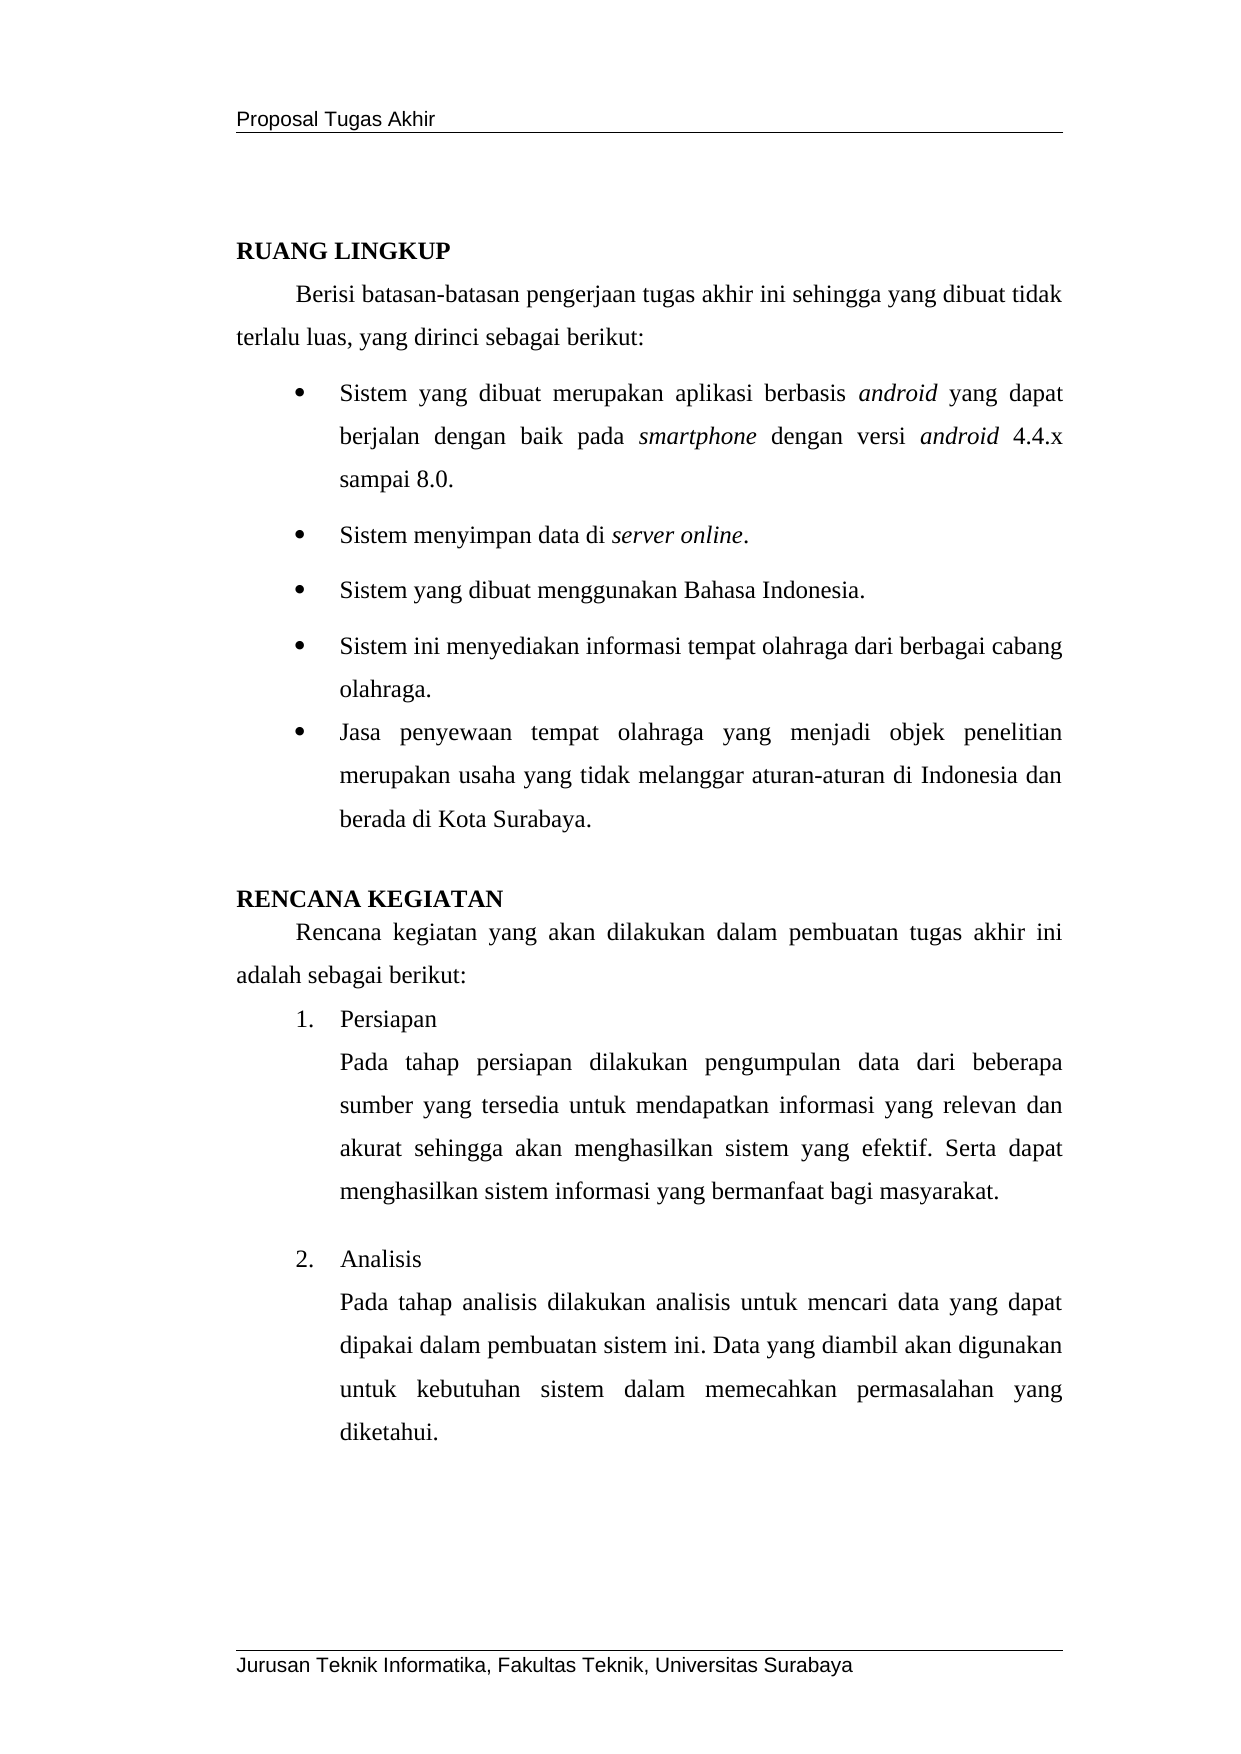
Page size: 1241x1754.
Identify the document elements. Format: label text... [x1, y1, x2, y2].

list Sistem yang dibuat menggunakan Bahasa Indonesia. [295, 576, 1063, 604]
list Sistem ini menyediakan informasi tempat olahraga dari berbagai cabang olahraga. [295, 631, 1063, 703]
list RUANG LINGKUP [236, 236, 1063, 265]
list Pada tahap analisis dilakukan analisis untuk mencari data yang dapat dipakai dalam pembuatan sistem ini. Data yang diambil akan digunakan untuk kebutuhan sistem dalam memecahkan permasalahan yang diketahui. [339, 1287, 1063, 1446]
text RENCANA KEGIATAN [236, 884, 1063, 913]
list Berisi batasan-batasan pengerjaan tugas akhir ini sehingga yang dibuat tidak terlalu luas, yang dirinci sebagai berikut: [236, 279, 1063, 351]
list Jasa penyewaan tempat olahraga yang menjadi objek penelitian merupakan usaha yang tidak melanggar aturan-aturan di Indonesia dan berada di Kota Surabaya. [295, 717, 1063, 832]
list Analisis [295, 1244, 1063, 1273]
list Persiapan [295, 1004, 1063, 1032]
list Sistem menyimpan data di server online. [295, 520, 1063, 549]
list Sistem yang dibuat merupakan aplikasi berbasis android yang dapat berjalan dengan baik pada smartphone dengan versi android 4.4.x sampai 8.0. [295, 378, 1063, 493]
list Pada tahap persiapan dilakukan pengumpulan data dari beberapa sumber yang tersedia untuk mendapatkan informasi yang relevan dan akurat sehingga akan menghasilkan sistem yang efektif. Serta dapat menghasilkan sistem informasi yang bermanfaat bagi masyarakat. [339, 1047, 1063, 1205]
list Rencana kegiatan yang akan dilakukan dalam pembuatan tugas akhir ini adalah sebagai berikut: [236, 917, 1063, 989]
